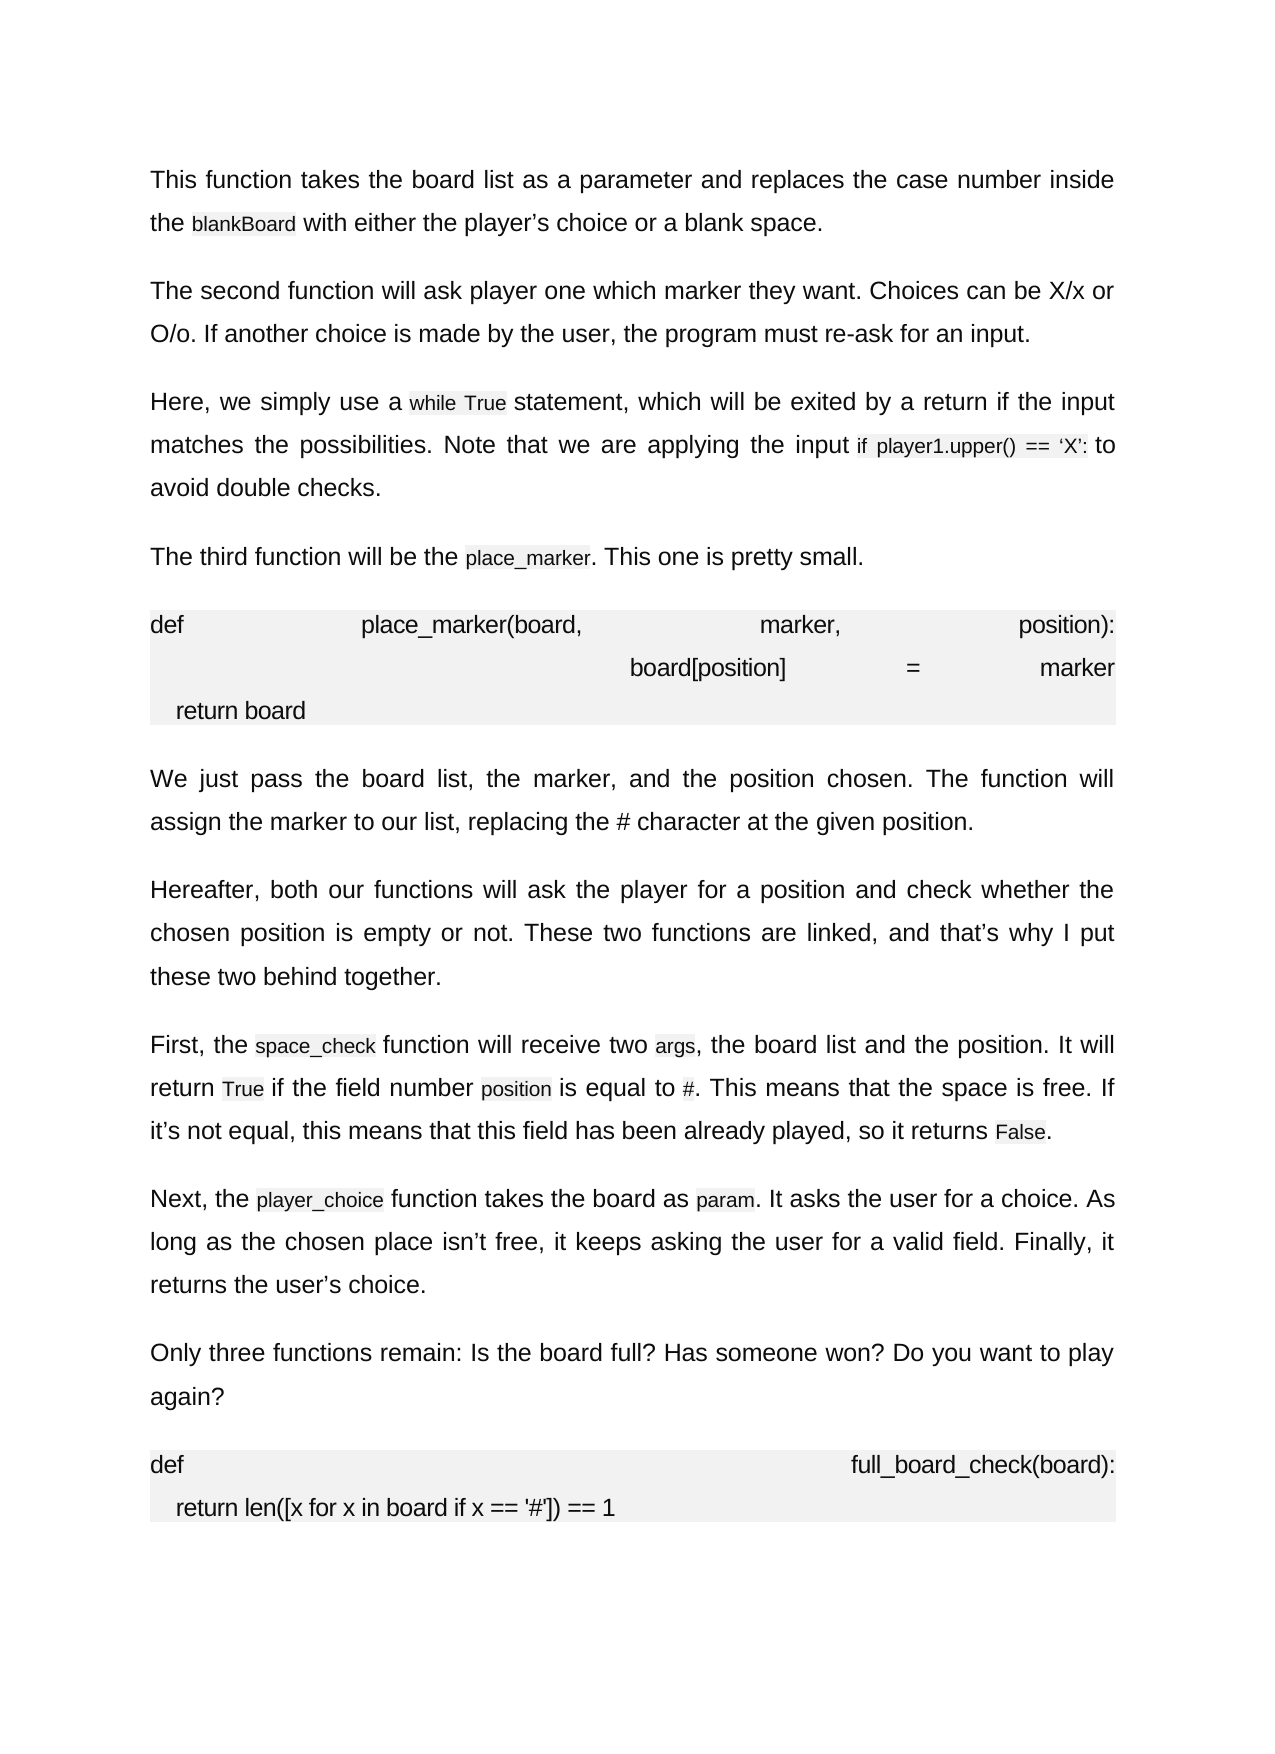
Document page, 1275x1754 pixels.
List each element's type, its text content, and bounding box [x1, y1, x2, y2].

text Only three functions remain: Is the board full? Has someone won? Do you want to play again? [150, 1338, 1116, 1410]
text This function takes the board list as a parameter and replaces the case number inside the blankBoard with either the player’s choice or a blank space. [150, 165, 1116, 237]
text Next, the player_choice function takes the board as param. It asks the user for a choice. As long as the chosen place isn’t free, it keeps asking the user for a valid field. Finally, it returns the user’s choice. [150, 1184, 1116, 1299]
text Hereafter, both our functions will ask the player for a position and check whether the chosen position is empty or not. These two functions are linked, and that’s why I put these two behind together. [150, 875, 1116, 990]
text def place_marker(board, marker, position): board[position] = marker return board [150, 610, 1116, 725]
text The third function will be the place_marker. This one is pretty small. [150, 542, 1116, 570]
text Here, we simply use a while True statement, which will be exited by a return if the input matches the possibilities. Note that we are applying the input if player1.upper() == ‘X’: to avoid double checks. [150, 387, 1116, 502]
text def full_board_check(board): return len([x for x in board if x == '#']) == 1 [150, 1450, 1116, 1522]
text The second function will ask player one which marker they want. Choices can be X/x or O/o. If another choice is made by the user, the program must re-ask for an input. [150, 276, 1116, 348]
text First, the space_check function will receive two args, the board list and the position. It will return True if the field number position is equal to #. This means that the space is free. If it’s not equal, this means that this field has been already played, so it returns False. [150, 1030, 1116, 1145]
text We just pass the board list, the marker, and the position chosen. The function will assign the marker to our list, replacing the # character at the given position. [150, 764, 1116, 836]
